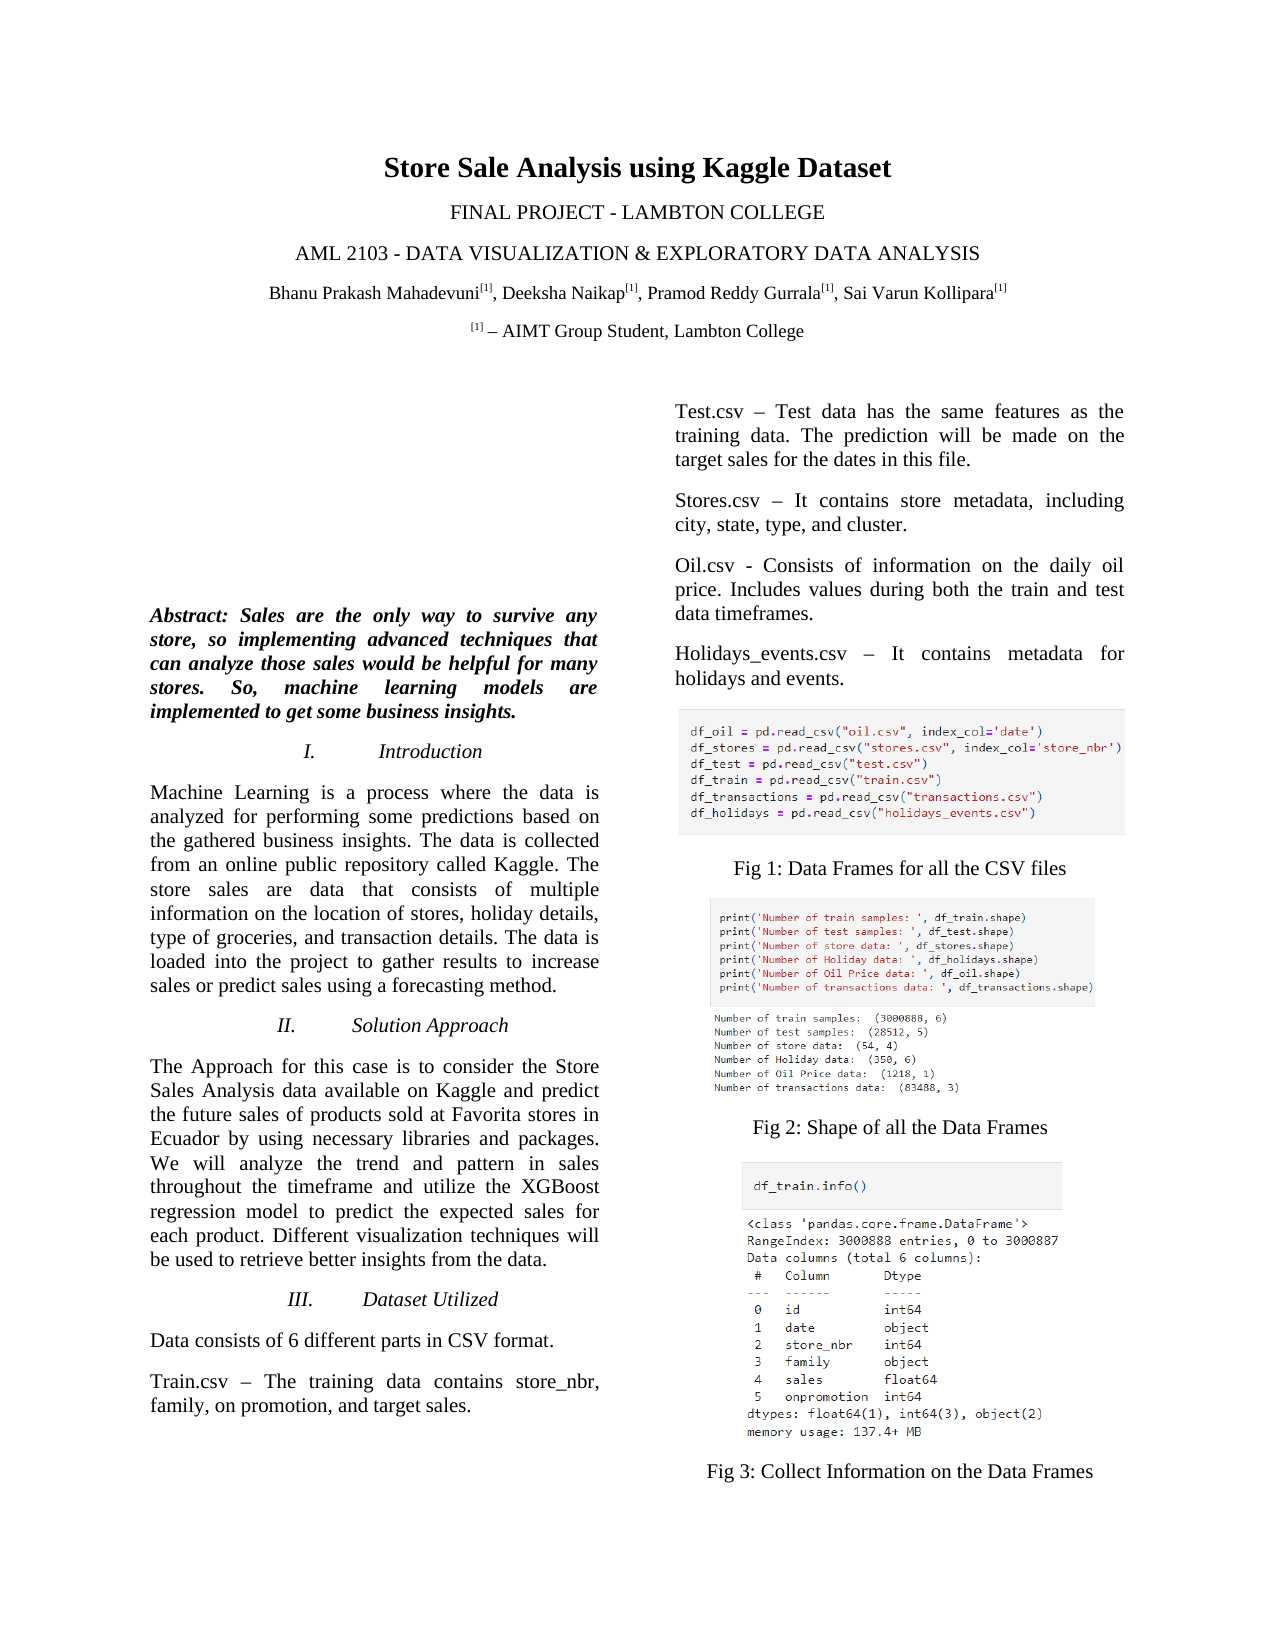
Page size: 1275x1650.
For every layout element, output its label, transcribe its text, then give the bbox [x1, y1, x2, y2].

text [1] – AIMT Group Student, Lambton College [150, 320, 1125, 341]
text Train.csv – The training data contains store_nbr, family, on promotion, and target sales. [150, 1369, 600, 1417]
text FINAL PROJECT - LAMBTON COLLEGE [150, 200, 1125, 224]
text Fig 2: Shape of all the Data Frames [675, 1115, 1125, 1139]
text Data consists of 6 different parts in CSV format. [150, 1328, 600, 1352]
list Solution Approach [187, 1013, 600, 1037]
text The Approach for this case is to consider the Store Sales Analysis data available on Kaggle and predict the future sales of products sold at Favorita stores in Ecuador by using necessary libraries and packages. We will analyze the trend and pattern in sales throughout the timeframe and utilize the XGBoost regression model to predict the expected sales for each product. Different visualization techniques will be used to retrieve better insights from the data. [150, 1054, 600, 1271]
picture [675, 706, 1125, 839]
text Holidays_events.csv – It contains metadata for holidays and events. [675, 641, 1125, 689]
list Introduction [187, 739, 600, 763]
picture [737, 1155, 1063, 1443]
text Oil.csv - Consists of information on the daily oil price. Includes values during both the train and test data timeframes. [675, 552, 1125, 625]
text Fig 3: Collect Information on the Data Frames [675, 1459, 1125, 1483]
text Bhanu Prakash Mahadevuni[1], Deeksha Naikap[1], Pramod Reddy Gurrala[1], Sai Varun Kollipara[1] [150, 282, 1125, 303]
picture [705, 896, 1095, 1099]
text Machine Learning is a process where the data is analyzed for performing some predictions based on the gathered business insights. The data is collected from an online public repository called Kaggle. The store sales are data that consists of multiple information on the location of stores, holiday details, type of groceries, and transaction details. The data is loaded into the project to gather results to increase sales or predict sales using a forecasting method. [150, 780, 600, 997]
text Store Sale Analysis using Kaggle Dataset [150, 150, 1125, 183]
text Abstract: Sales are the only way to survive any store, so implementing advanced techniques that can analyze those sales would be helpful for many stores. So, machine learning models are implemented to get some business insights. [150, 602, 600, 723]
text Fig 1: Data Frames for all the CSV files [675, 855, 1125, 879]
text Test.csv – Test data has the same features as the training data. The prediction will be made on the target sales for the dates in this file. [675, 399, 1125, 471]
text AML 2103 - DATA VISUALIZATION & EXPLORATORY DATA ANALYSIS [150, 241, 1125, 265]
text Stores.csv – It contains store metadata, including city, state, type, and cluster. [675, 488, 1125, 536]
list Dataset Utilized [187, 1287, 600, 1311]
